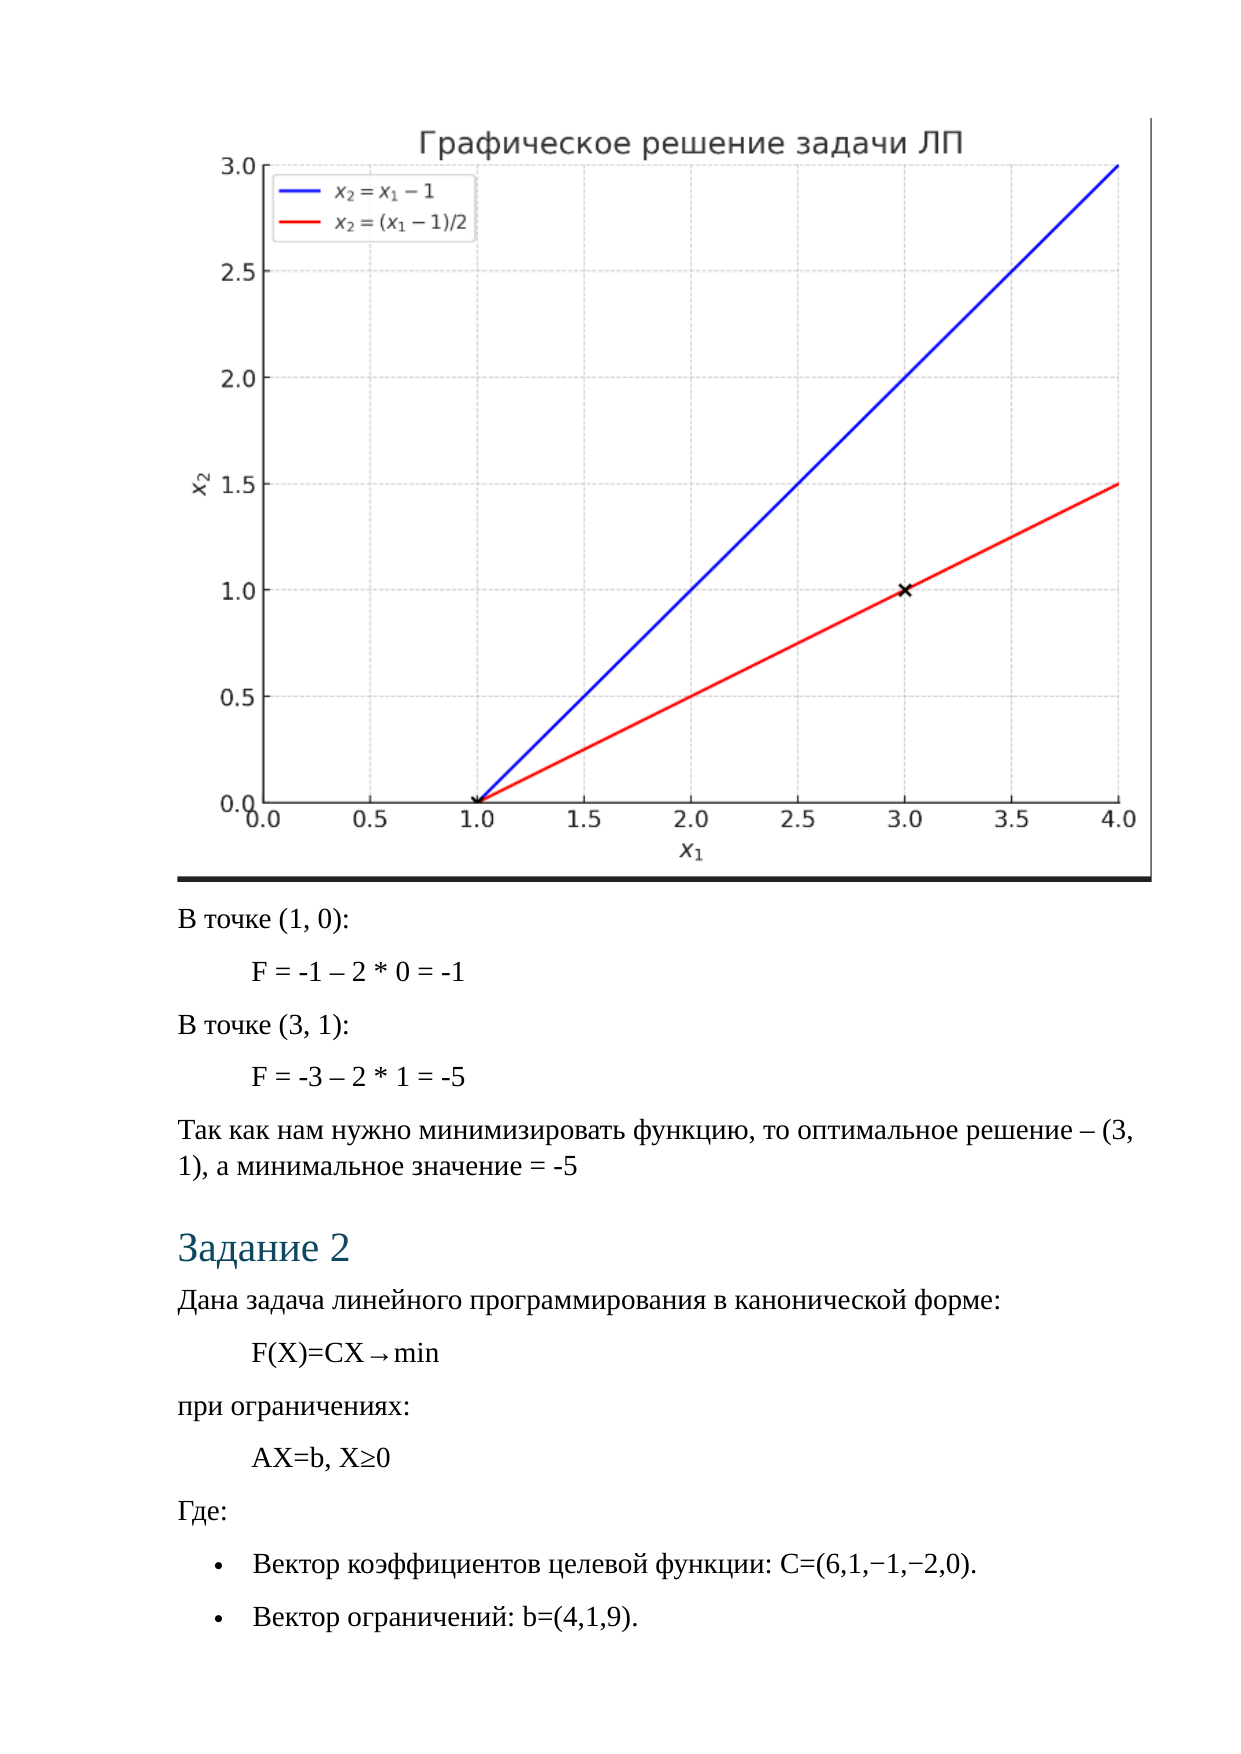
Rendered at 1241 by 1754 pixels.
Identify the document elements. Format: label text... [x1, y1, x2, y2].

text Дана задача линейного программирования в канонической форме: [177, 1282, 1152, 1316]
picture [177, 118, 1152, 882]
text AX=b, X≥0 [177, 1441, 1152, 1474]
list Вектор коэффициентов целевой функции: C=(6,1,−1,−2,0). [215, 1546, 1152, 1580]
list Вектор ограничений: b=(4,1,9). [215, 1599, 1152, 1633]
text F(X)=CX→min [177, 1335, 1152, 1368]
text В точке (3, 1): [177, 1007, 1152, 1040]
text В точке (1, 0): [177, 901, 1152, 935]
text при ограничениях: [177, 1388, 1152, 1421]
text F = -1 – 2 * 0 = -1 [177, 954, 1152, 987]
text Где: [177, 1493, 1152, 1527]
text F = -3 – 2 * 1 = -5 [177, 1059, 1152, 1093]
text Так как нам нужно минимизировать функцию, то оптимальное решение – (3, 1), а минимальное значение = -5 [177, 1112, 1152, 1182]
subtitle Задание 2 [177, 1222, 1152, 1270]
